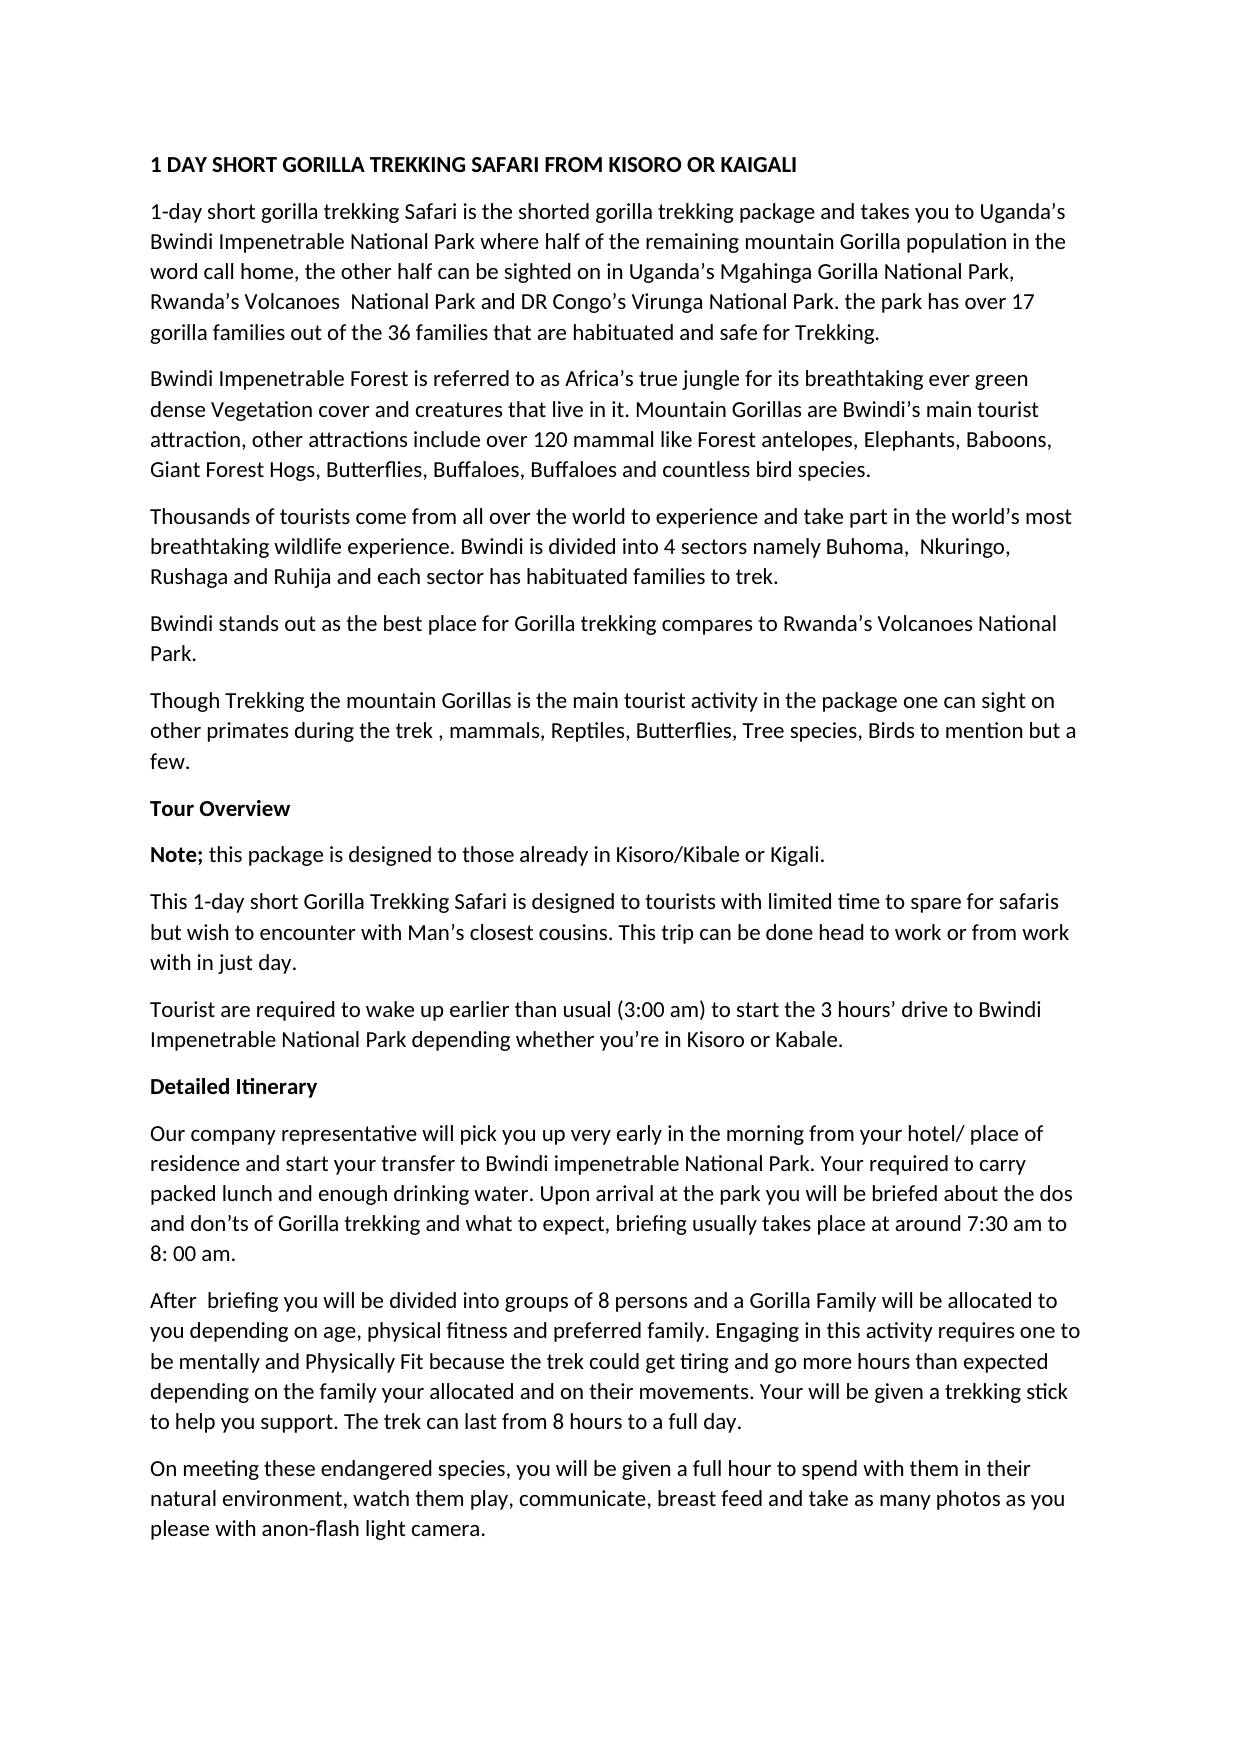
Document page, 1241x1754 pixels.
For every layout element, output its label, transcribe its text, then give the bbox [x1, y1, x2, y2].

text On meeting these endangered species, you will be given a full hour to spend with them in their natural environment, watch them play, communicate, breast feed and take as many photos as you please with anon-flash light camera. [150, 1454, 1090, 1543]
text After briefing you will be divided into groups of 8 persons and a Gorilla Family will be allocated to you depending on age, physical fitness and preferred family. Engaging in this activity requires one to be mentally and Physically Fit because the trek could get tiring and go more hours than expected depending on the family your allocated and on their movements. Your will be given a trekking stick to help you support. The trek can last from 8 hours to a full day. [150, 1286, 1090, 1435]
text Thousands of tourists come from all over the world to experience and take part in the world’s most breathtaking wildlife experience. Bwindi is divided into 4 sectors namely Buhoma, Nkuringo, Rushaga and Ruhija and each sector has habituated families to trek. [150, 502, 1090, 591]
text Bwindi stands out as the best place for Gorilla trekking compares to Rwanda’s Volcanoes National Park. [150, 609, 1090, 668]
text Detailed Itinerary [150, 1072, 1090, 1100]
text Our company representative will pick you up very early in the morning from your hotel/ place of residence and start your transfer to Bwindi impenetrable National Park. Your required to carry packed lunch and enough drinking water. Upon arrival at the park you will be briefed about the dos and don’ts of Gorilla trekking and what to expect, briefing usually takes place at around 7:30 am to 8: 00 am. [150, 1119, 1090, 1268]
text Note; this package is designed to those already in Kisoro/Kibale or Kigali. [150, 841, 1090, 869]
text This 1-day short Gorilla Trekking Safari is designed to tourists with limited time to spare for safaris but wish to encounter with Man’s closest cousins. This trip can be done head to work or from work with in just day. [150, 887, 1090, 976]
text Bwindi Impenetrable Forest is referred to as Africa’s true jungle for its breathtaking ever green dense Vegetation cover and creatures that live in it. Mountain Gorillas are Bwindi’s main tourist attraction, other attractions include over 120 mammal like Forest antelopes, Elephants, Baboons, Giant Forest Hogs, Butterflies, Buffaloes, Buffaloes and countless bird species. [150, 364, 1090, 483]
text 1 DAY SHORT GORILLA TREKKING SAFARI FROM KISORO OR KAIGALI [150, 150, 1090, 178]
text Tour Overview [150, 794, 1090, 822]
text Though Trekking the mountain Gorillas is the main tourist activity in the package one can sight on other primates during the trek , mammals, Reptiles, Butterflies, Tree species, Birds to mention but a few. [150, 686, 1090, 775]
text 1-day short gorilla trekking Safari is the shorted gorilla trekking package and takes you to Uganda’s Bwindi Impenetrable National Park where half of the remaining mountain Gorilla population in the word call home, the other half can be sighted on in Uganda’s Mgahinga Gorilla National Park, Rwanda’s Volcanoes National Park and DR Congo’s Virunga National Park. the park has over 17 gorilla families out of the 36 families that are habituated and safe for Trekking. [150, 197, 1090, 346]
text Tourist are required to wake up earlier than usual (3:00 am) to start the 3 hours’ drive to Bwindi Impenetrable National Park depending whether you’re in Kisoro or Kabale. [150, 995, 1090, 1053]
